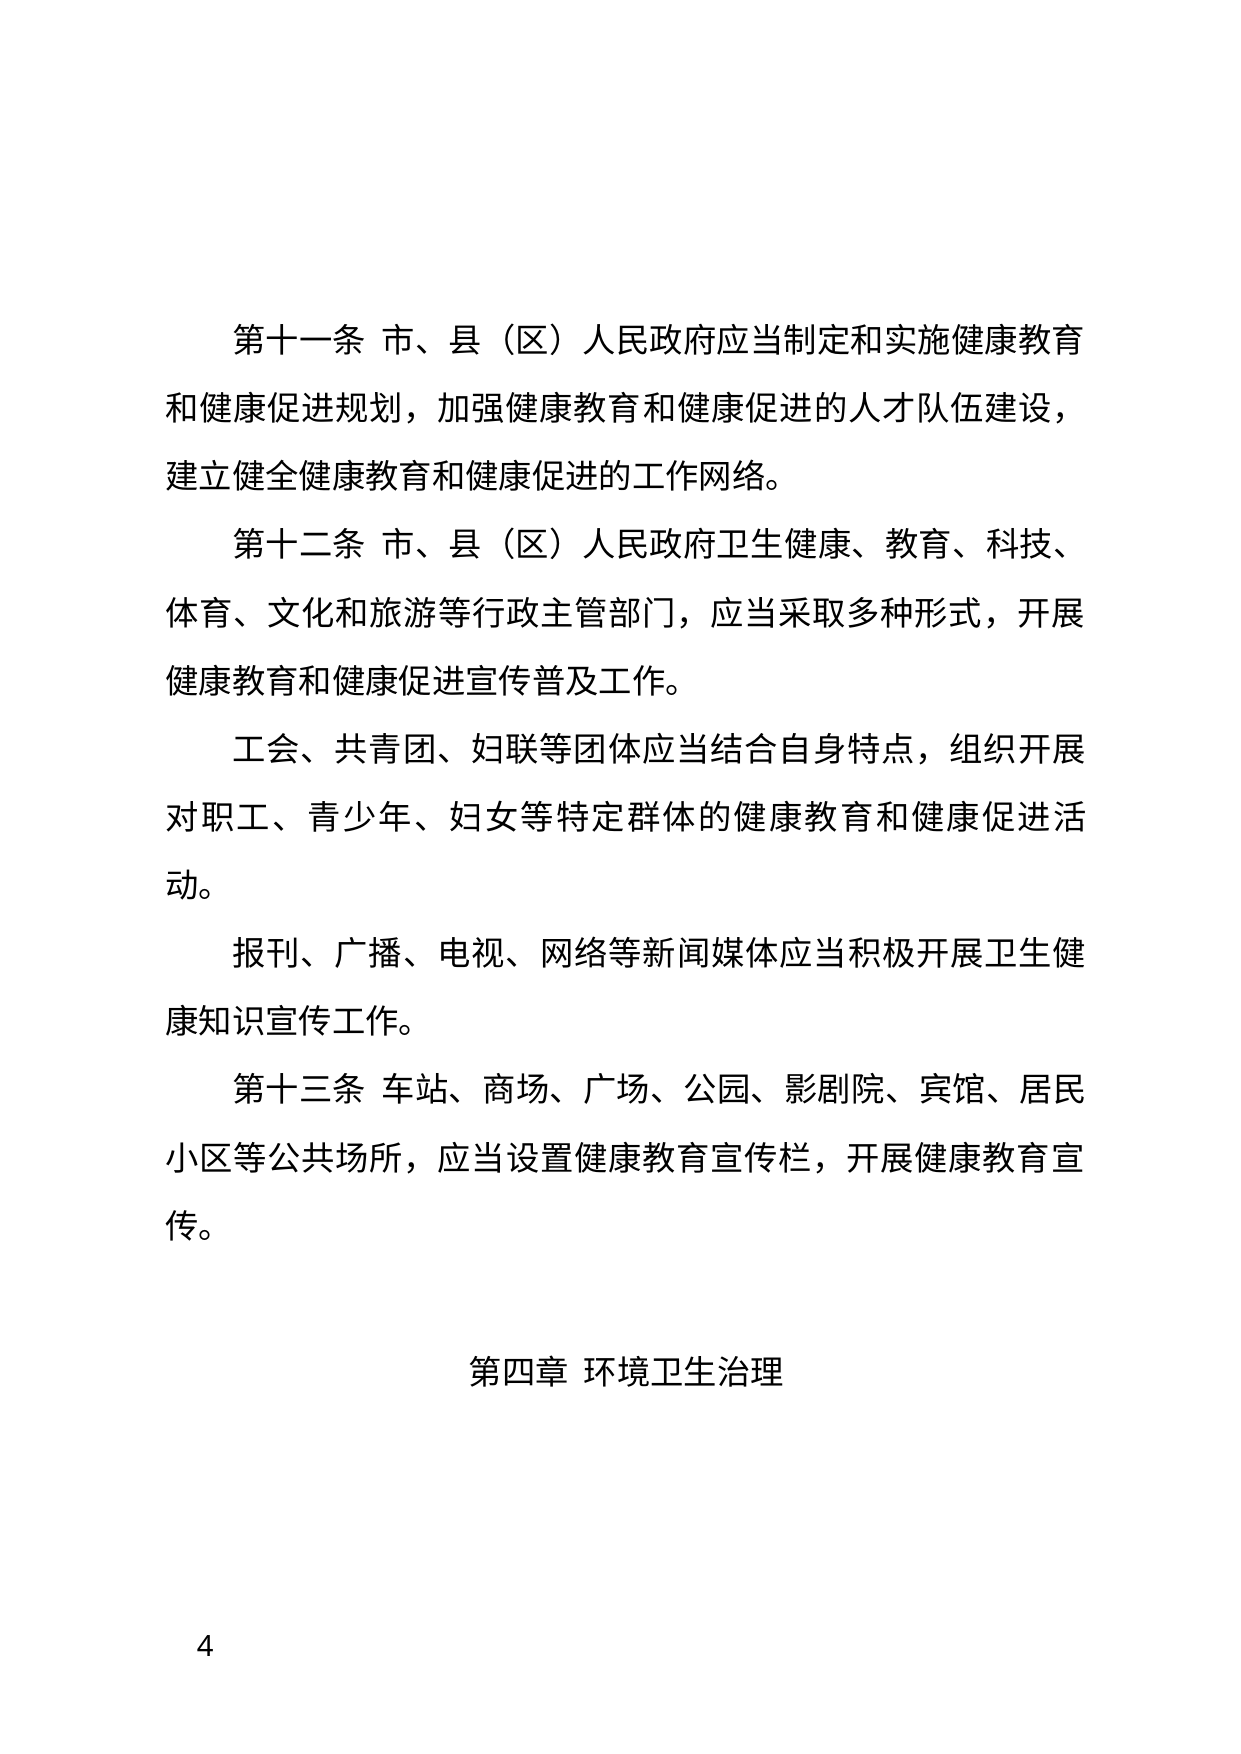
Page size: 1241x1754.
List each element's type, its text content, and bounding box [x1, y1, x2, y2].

text 第十二条 市、县（区）人民政府卫生健康、教育、科技、体育、文化和旅游等行政主管部门，应当采取多种形式，开展健康教育和健康促进宣传普及工作。 [165, 634, 1087, 713]
list 第四章 环境卫生治理 [165, 1336, 1087, 1404]
text 第十一条 市、县（区）人民政府应当制定和实施健康教育和健康促进规划，加强健康教育和健康促进的人才队伍建设，建立健全健康教育和健康促进的工作网络。 [165, 304, 1087, 508]
text 第十二条 市、县（区）人民政府卫生健康、教育、科技、体育、文化和旅游等行政主管部门，应当采取多种形式，开展健康教育和健康促进宣传普及工作。 [165, 508, 1087, 586]
text 第十三条 车站、商场、广场、公园、影剧院、宾馆、居民小区等公共场所，应当设置健康教育宣传栏，开展健康教育宣传。 [165, 1053, 1087, 1258]
text 报刊、广播、电视、网络等新闻媒体应当积极开展卫生健康知识宣传工作。 [165, 917, 1087, 1053]
text 工会、共青团、妇联等团体应当结合自身特点，组织开展对职工、青少年、妇女等特定群体的健康教育和健康促进活动。 [165, 839, 1087, 917]
text 工会、共青团、妇联等团体应当结合自身特点，组织开展对职工、青少年、妇女等特定群体的健康教育和健康促进活动。 [165, 713, 1087, 791]
